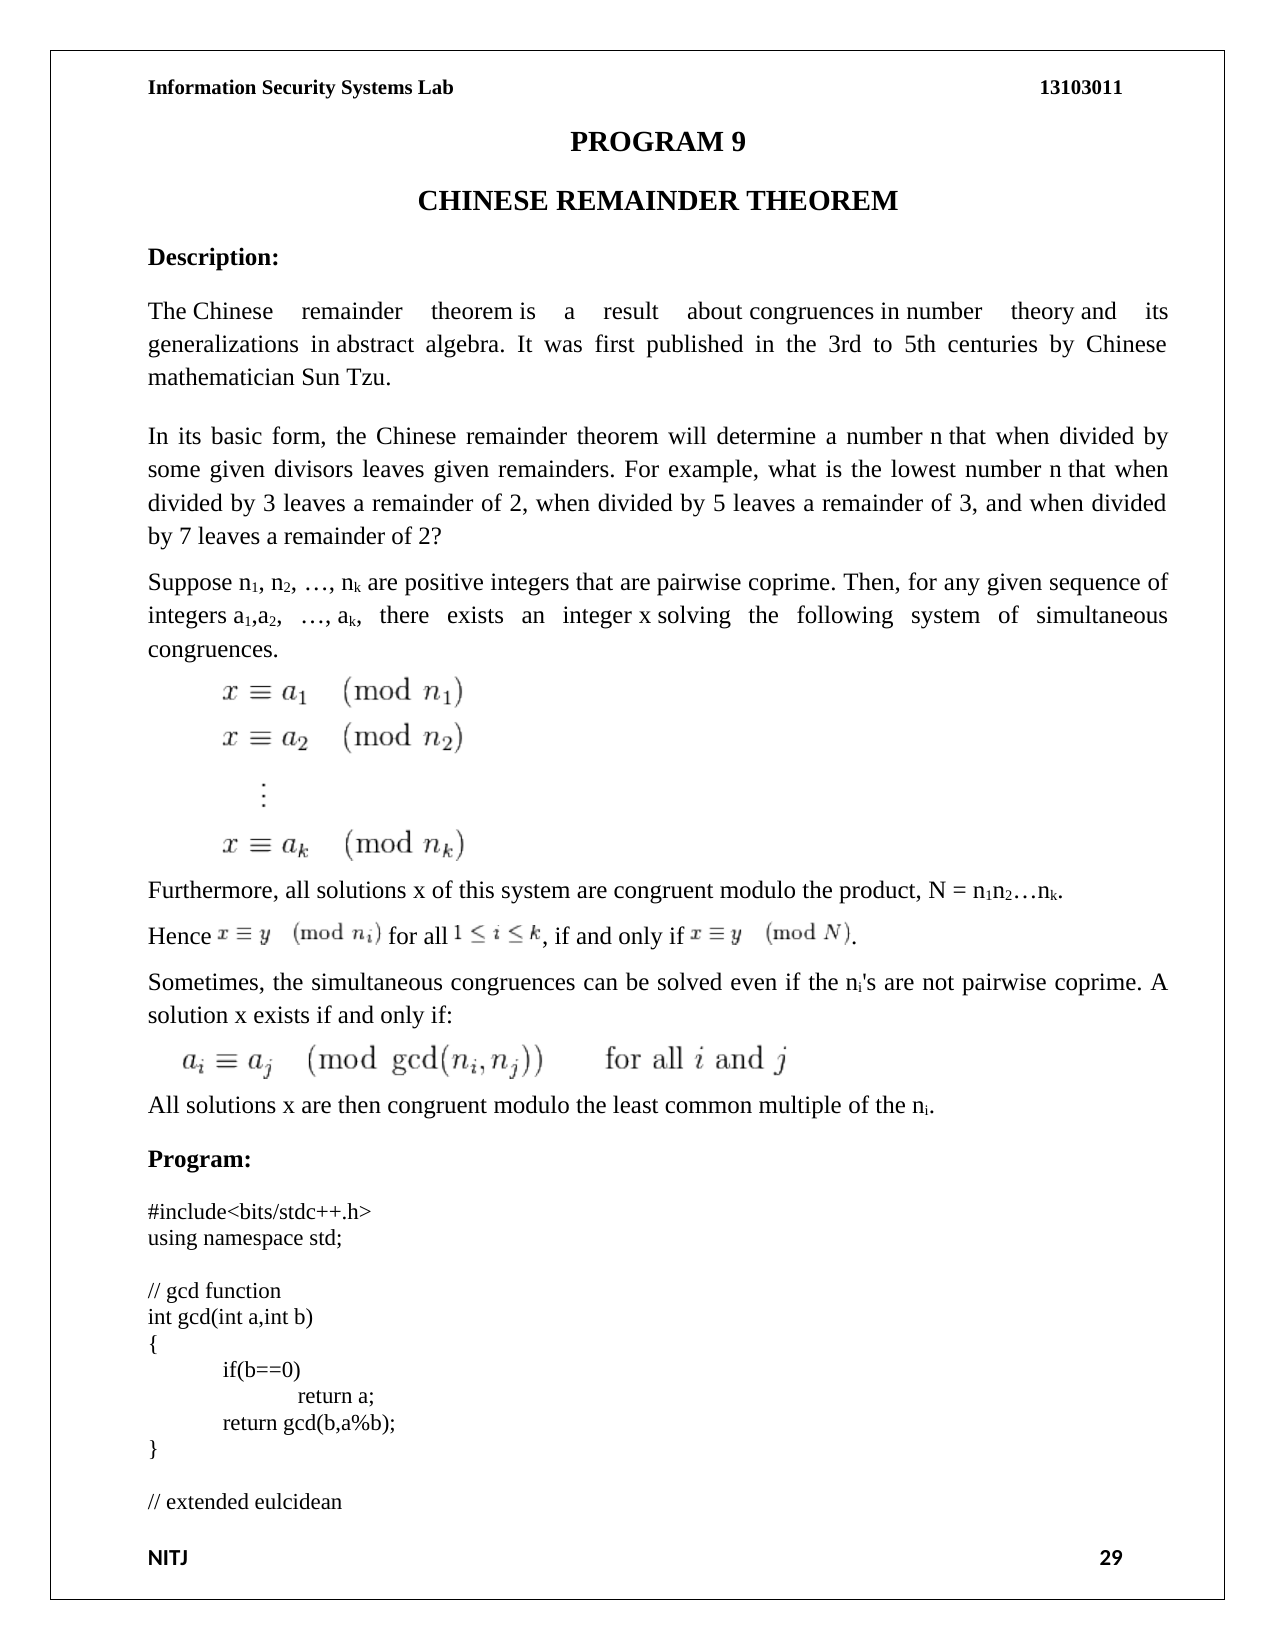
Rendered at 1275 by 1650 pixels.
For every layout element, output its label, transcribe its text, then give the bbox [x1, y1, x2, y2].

text Sometimes, the simultaneous congruences can be solved even if the ni's are not pairwise coprime. A solution x exists if and only if: [148, 962, 1169, 1029]
text All solutions x are then congruent modulo the least common multiple of the ni. [148, 1081, 1169, 1119]
text The Chinese remainder theorem is a result about congruences in number theory and its generalizations in abstract algebra. It was first published in the 3rd to 5th centuries by Chinese mathematician Sun Tzu. [148, 296, 1169, 391]
picture [454, 925, 542, 945]
text if(b==0) [148, 1356, 1169, 1382]
text // gcd function [148, 1277, 1169, 1303]
picture [182, 1044, 787, 1079]
text using namespace std; [148, 1224, 1169, 1251]
text int gcd(int a,int b) [148, 1303, 1169, 1329]
picture [217, 921, 382, 945]
text Furthermore, all solutions x of this system are congruent modulo the product, N = n1n2…nk. [148, 870, 1169, 904]
text Program: [148, 1144, 1169, 1173]
text In its basic form, the Chinese remainder theorem will determine a number n that when divided by some given divisors leaves given remainders. For example, what is the lowest number n that when divided by 3 leaves a remainder of 2, when divided by 5 leaves a remainder of 3, and when divided by 7 leaves a remainder of 2? [148, 416, 1169, 550]
text { [148, 1329, 1169, 1356]
text return a; [148, 1382, 1169, 1409]
text PROGRAM 9 [148, 124, 1169, 157]
text Suppose n1, n2, …, nk are positive integers that are pairwise coprime. Then, for any given sequence of integers a1,a2, …, ak, there exists an integer x solving the following system of simultaneous congruences. [148, 562, 1169, 663]
text // extended eulcidean [148, 1488, 1169, 1514]
picture [690, 921, 851, 945]
picture [222, 675, 464, 861]
text } [148, 1435, 1169, 1461]
text #include<bits/stdc++.h> [148, 1198, 1169, 1224]
text return gcd(b,a%b); [148, 1409, 1169, 1435]
text CHINESE REMAINDER THEOREM [148, 183, 1169, 217]
text Description: [148, 242, 1169, 271]
